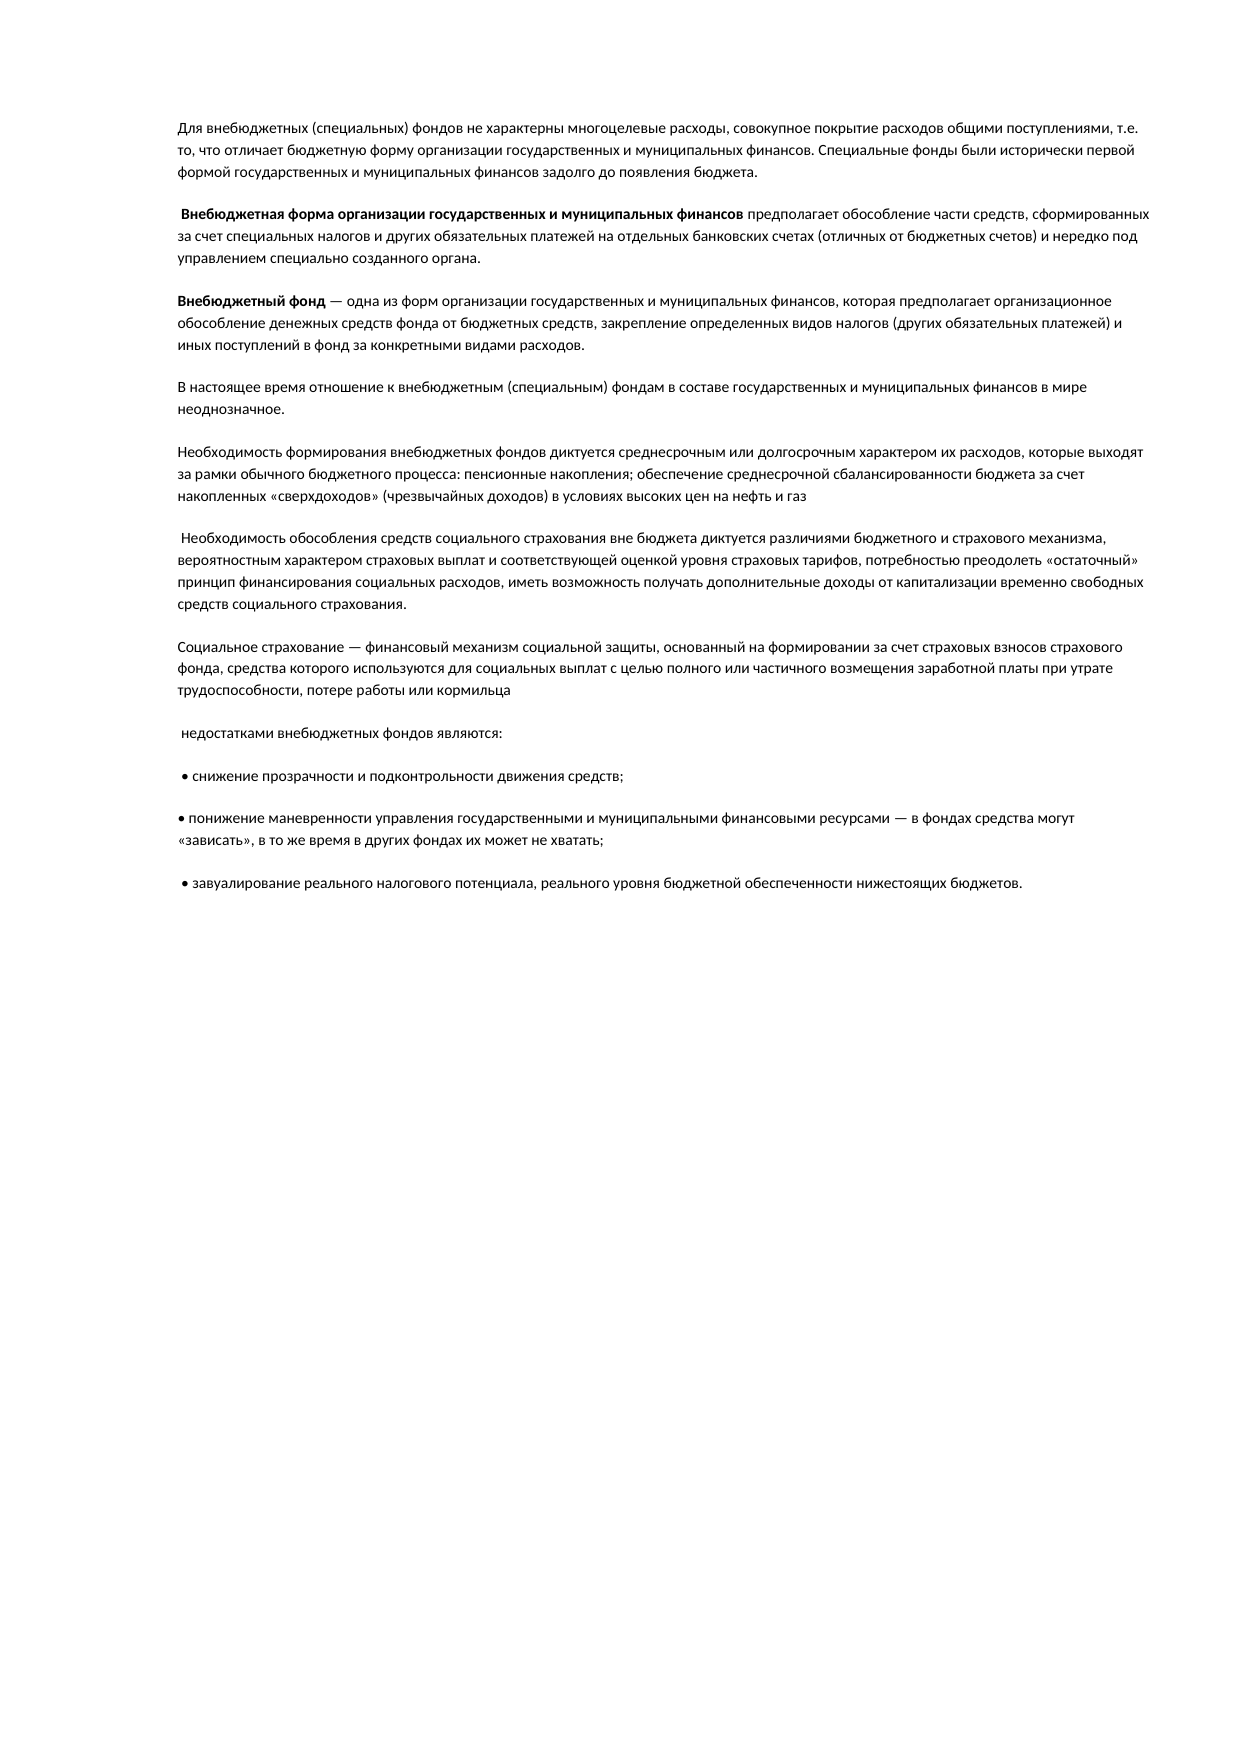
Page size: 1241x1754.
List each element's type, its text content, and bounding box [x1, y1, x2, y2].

text Для внебюджетных (специальных) фондов не характерны многоцелевые расходы, совокупное покрытие расходов общими поступлениями, т.е. то, что отличает бюджетную форму организации государственных и муниципальных финансов. Специальные фонды были исторически первой формой государственных и муниципальных финансов задолго до появления бюджета. [177, 118, 1152, 181]
text В настоящее время отношение к внебюджетным (специальным) фондам в составе государственных и муниципальных финансов в мире неоднозначное. [177, 377, 1152, 418]
text • понижение маневренности управления государственными и муниципальными финансовыми ресурсами — в фондах средства могут «зависать», в то же время в других фондах их может не хватать; [177, 809, 1152, 850]
text Внебюджетный фонд — одна из форм организации государственных и муниципальных финансов, которая предполагает организационное обособление денежных средств фонда от бюджетных средств, закрепление определенных видов налогов (других обязательных платежей) и иных поступлений в фонд за конкретными видами расходов. [177, 291, 1152, 354]
text • снижение прозрачности и подконтрольности движения средств; [177, 766, 1152, 785]
text Необходимость формирования внебюджетных фондов диктуется среднесрочным или долгосрочным характером их расходов, которые выходят за рамки обычного бюджетного процесса: пенсионные накопления; обеспечение среднесрочной сбалансированности бюджета за счет накопленных «сверхдоходов» (чрезвычайных доходов) в условиях высоких цен на нефть и газ [177, 442, 1152, 505]
text Необходимость обособления средств социального страхования вне бюджета диктуется различиями бюджетного и страхового механизма, вероятностным характером страховых выплат и соответствующей оценкой уровня страховых тарифов, потребностью преодолеть «остаточный» принцип финансирования социальных расходов, иметь возможность получать дополнительные доходы от капитализации временно свободных средств социального страхования. [177, 528, 1152, 613]
text недостатками внебюджетных фондов являются: [177, 723, 1152, 742]
text Социальное страхование — финансовый механизм социальной защиты, основанный на формировании за счет страховых взносов страхового фонда, средства которого используются для социальных выплат с целью полного или частичного возмещения заработной платы при утрате трудоспособности, потере работы или кормильца [177, 637, 1152, 700]
text • завуалирование реального налогового потенциала, реального уровня бюджетной обеспеченности нижестоящих бюджетов. [177, 873, 1152, 892]
text Внебюджетная форма организации государственных и муниципальных финансов предполагает обособление части средств, сформированных за счет специальных налогов и других обязательных платежей на отдельных банковских счетах (отличных от бюджетных счетов) и нередко под управлением специально созданного органа. [177, 204, 1152, 267]
